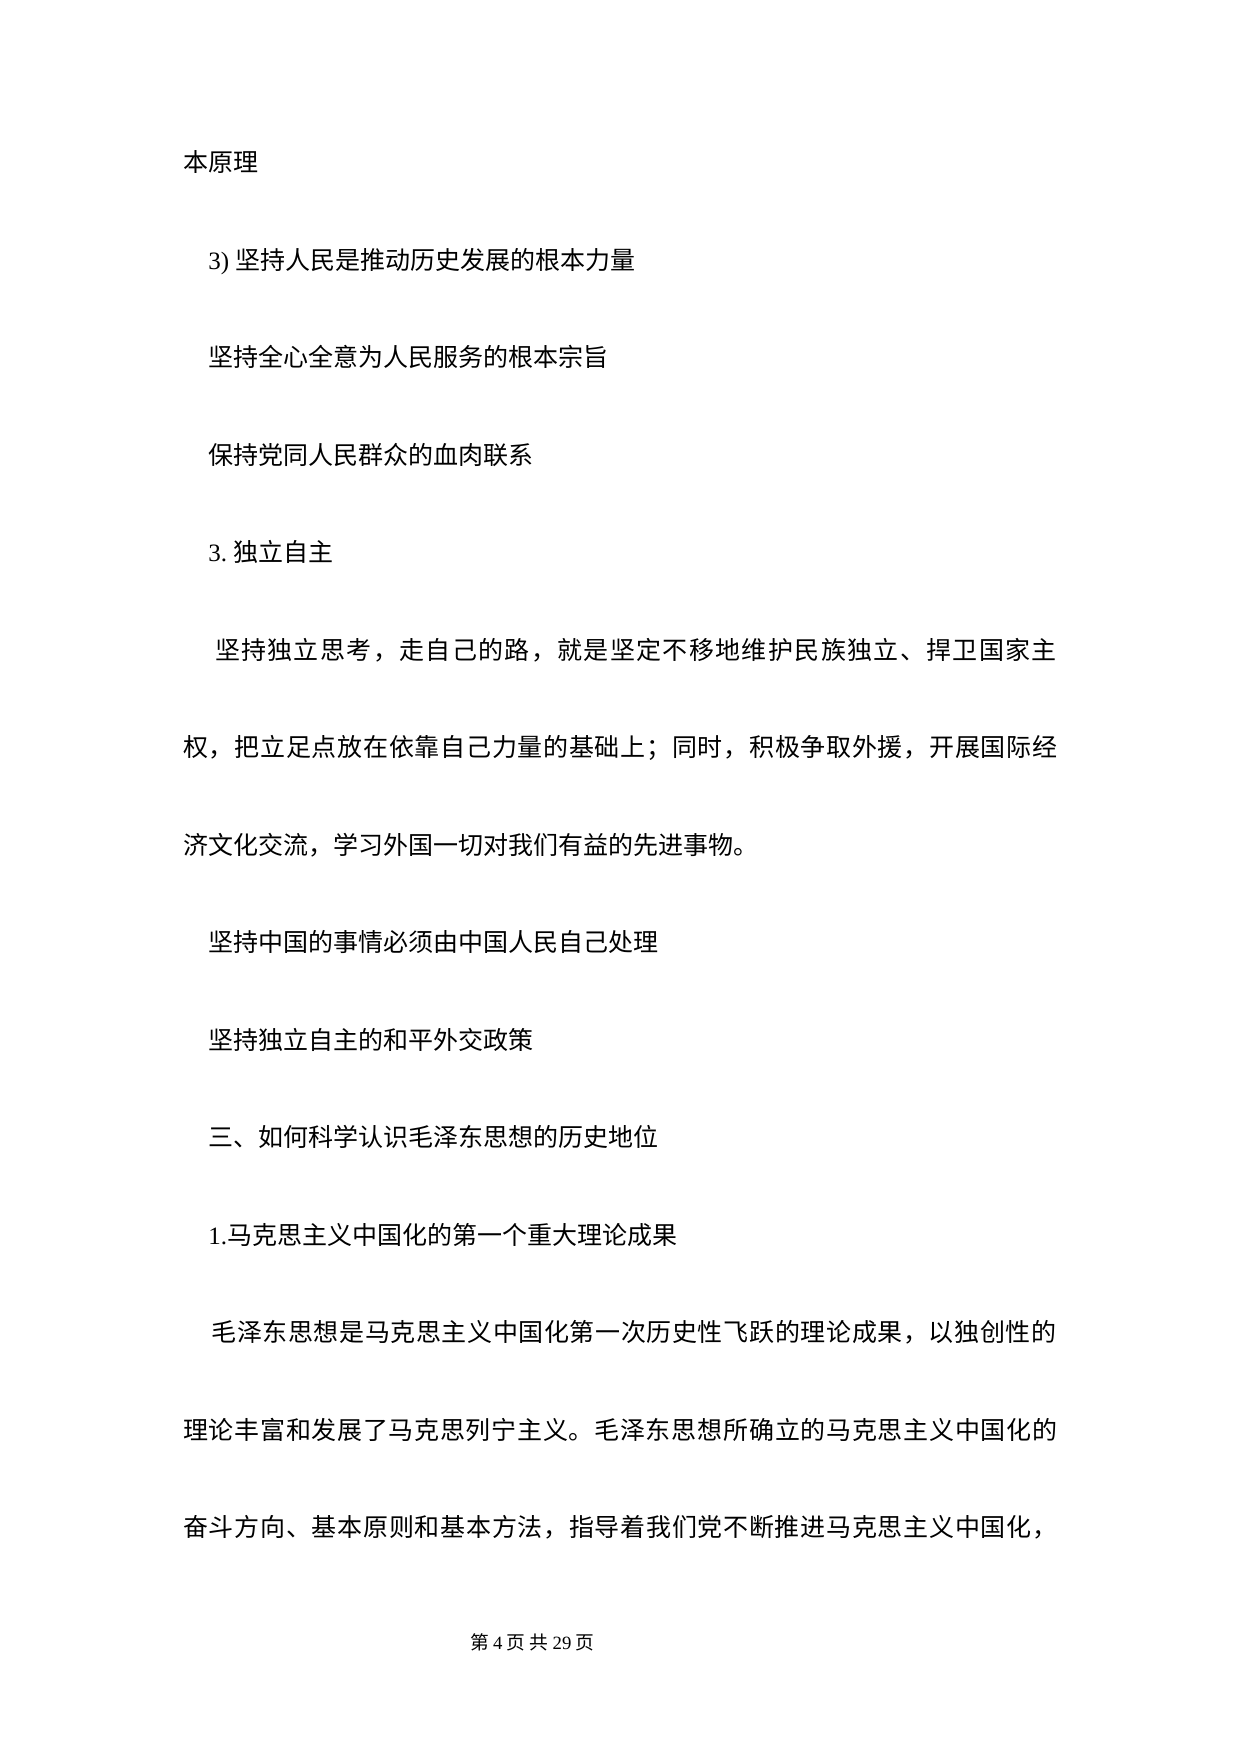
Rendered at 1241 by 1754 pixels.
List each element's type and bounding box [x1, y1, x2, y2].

text [183, 128, 1057, 1558]
